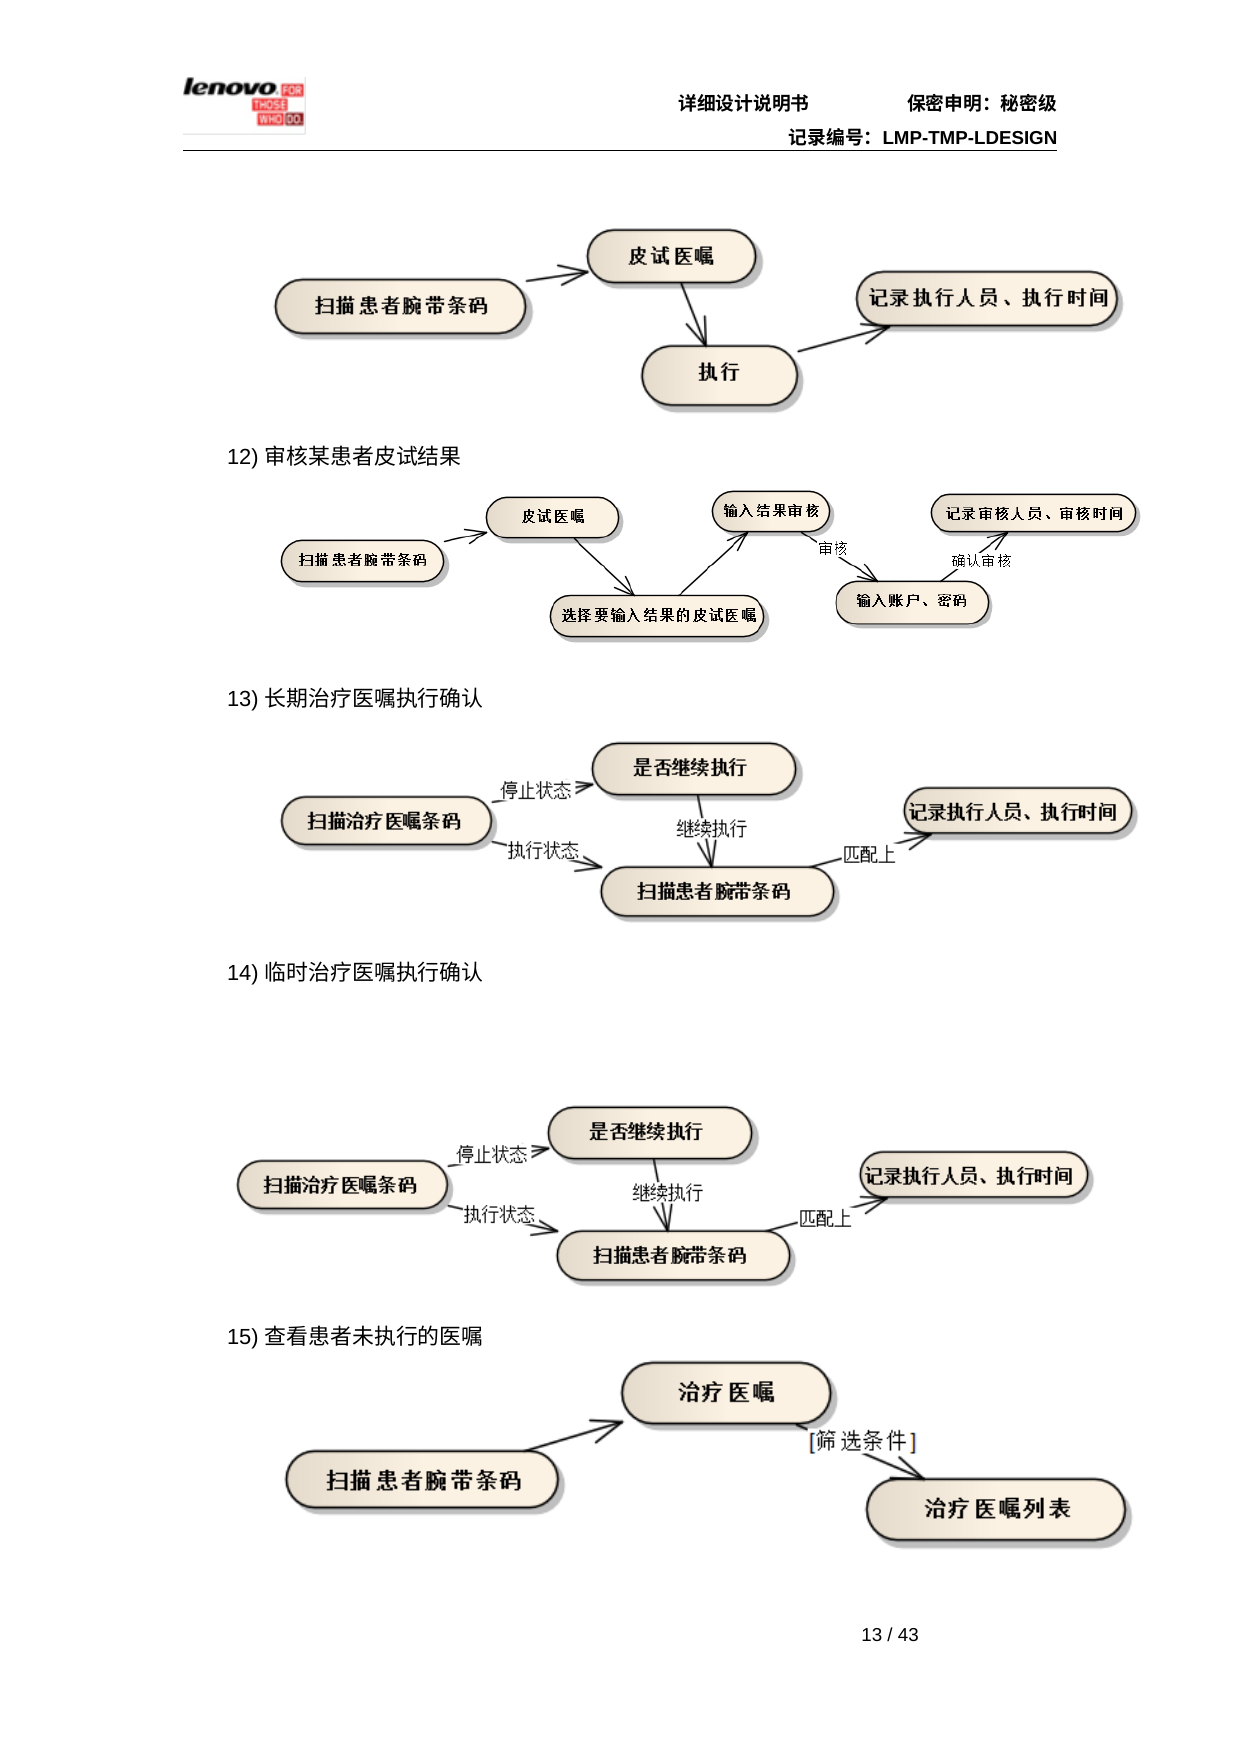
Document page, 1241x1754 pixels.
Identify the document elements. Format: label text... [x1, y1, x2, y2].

list 审核某患者皮试结果 [183, 439, 1057, 471]
picture [270, 218, 1145, 420]
picture [270, 720, 1145, 937]
list 长期治疗医嘱执行确认 [183, 681, 1057, 713]
picture [226, 1084, 1101, 1301]
list 临时治疗医嘱执行确认 [183, 955, 1057, 987]
picture [270, 479, 1145, 652]
list 查看患者未执行的医嘱 [183, 1318, 1057, 1351]
picture [270, 1358, 1145, 1554]
picture [183, 77, 307, 136]
